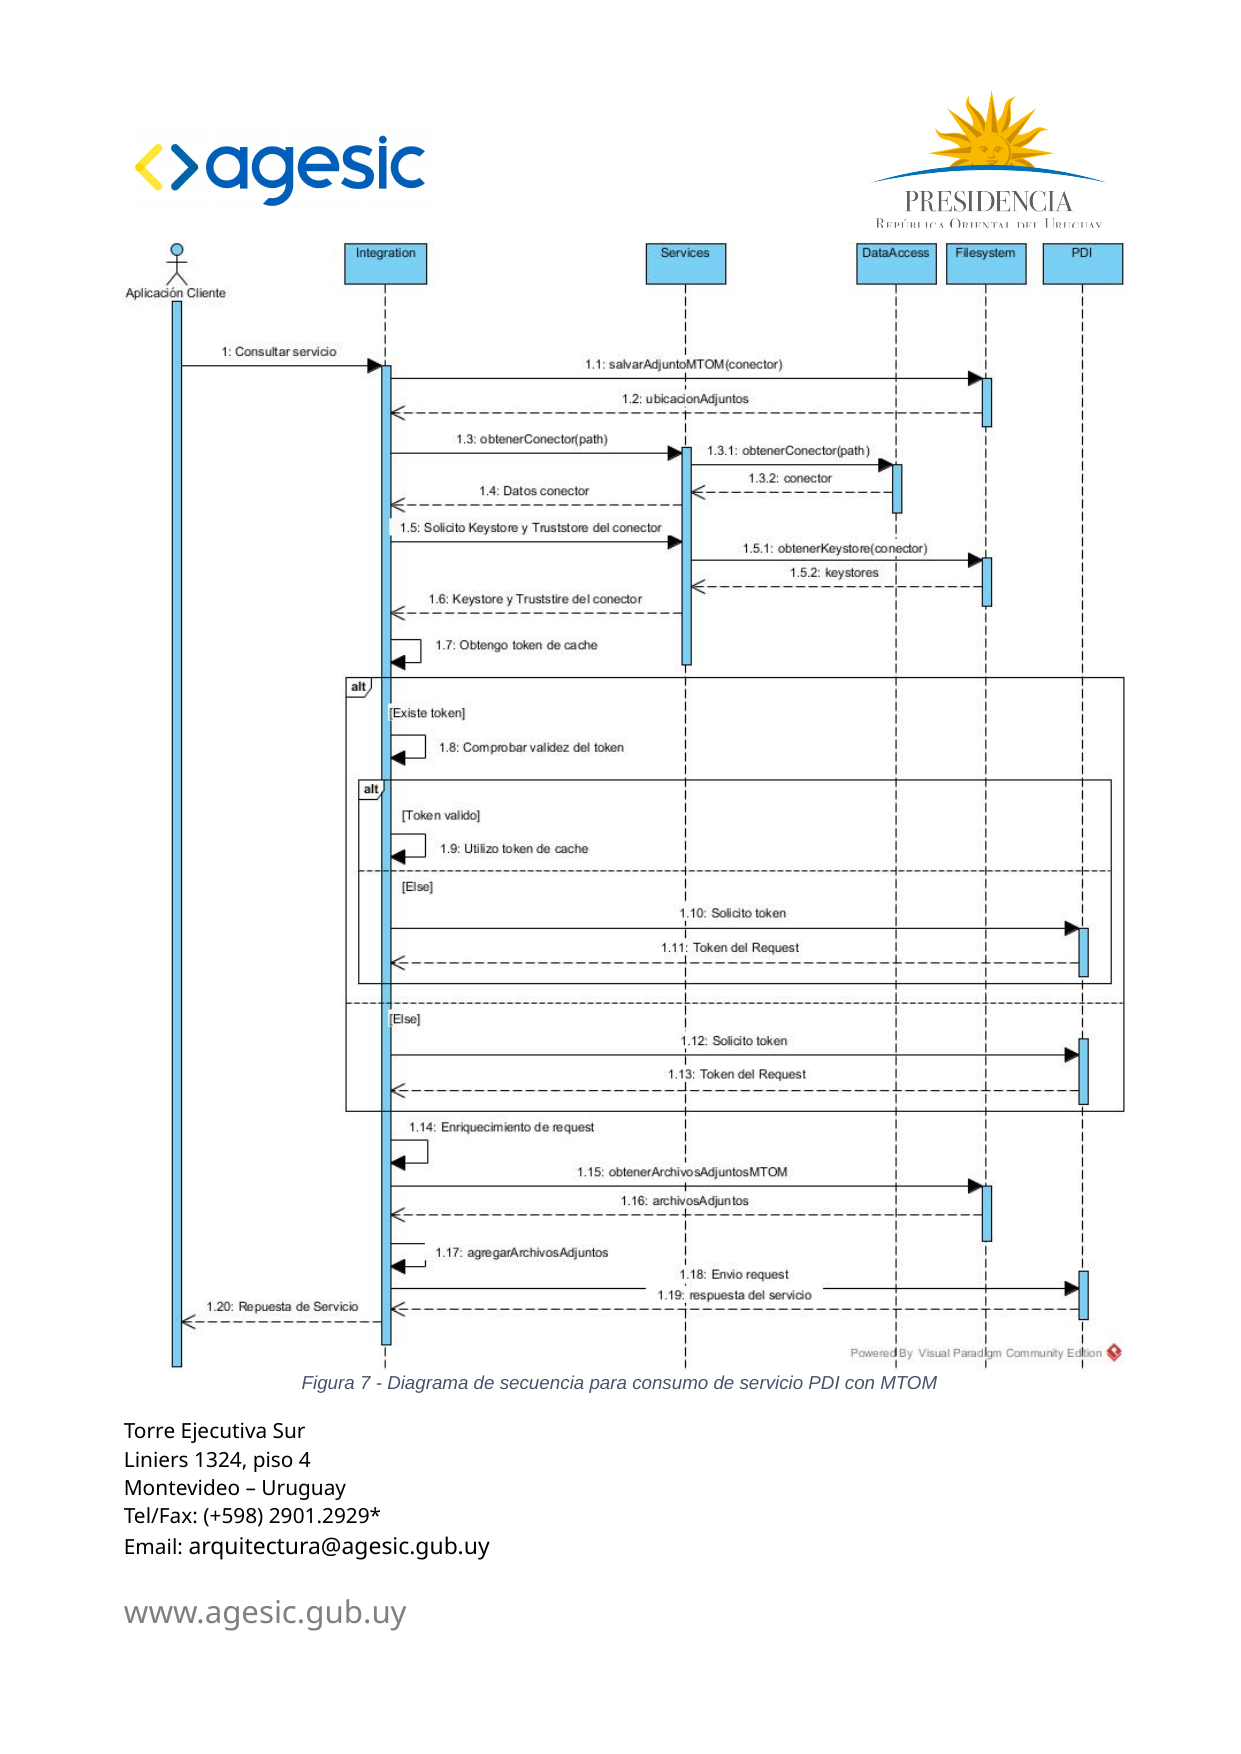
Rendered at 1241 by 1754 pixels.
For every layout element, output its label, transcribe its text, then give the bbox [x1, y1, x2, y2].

picture [112, 241, 1128, 1372]
picture [125, 115, 440, 215]
picture [868, 90, 1107, 228]
